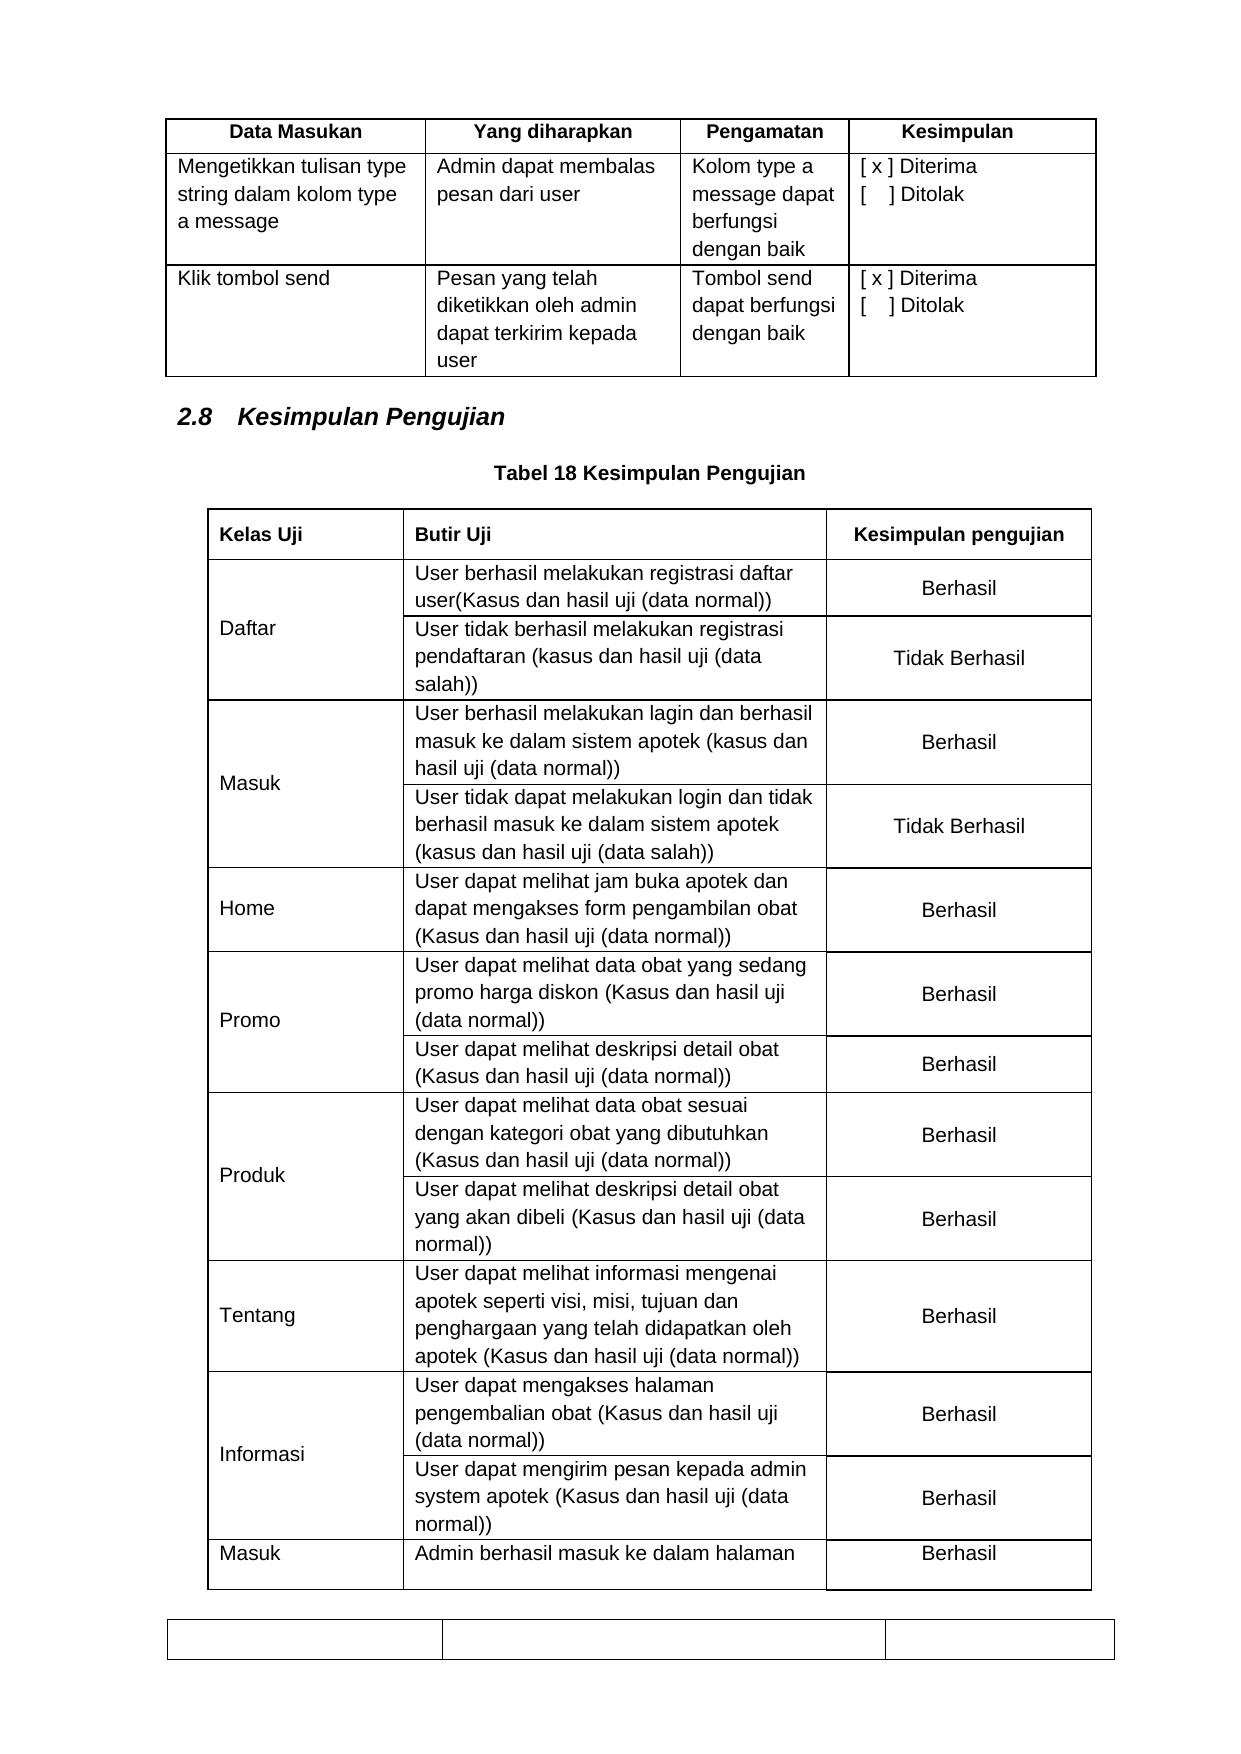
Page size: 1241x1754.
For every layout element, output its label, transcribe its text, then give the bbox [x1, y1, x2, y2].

table_cell Kolom type a message dapat berfungsi dengan baik [681, 154, 848, 264]
table_cell Daftar [209, 560, 403, 699]
table_cell Data Masukan [167, 120, 425, 153]
table_cell [ x ] Diterima [ ] Ditolak [850, 266, 1095, 376]
table_header Kesimpulan pengujian [827, 510, 1091, 559]
table_cell User dapat melihat data obat yang sedang promo harga diskon (Kasus dan hasil uji (data normal)) [404, 952, 826, 1035]
table_cell Berhasil [827, 1177, 1091, 1260]
table_cell Masuk [209, 1540, 403, 1589]
table_cell Pengamatan [681, 120, 848, 153]
table_cell User tidak dapat melakukan login dan tidak berhasil masuk ke dalam sistem apotek (kasus dan hasil uji (data salah)) [404, 785, 826, 867]
table_cell User dapat melihat data obat sesuai dengan kategori obat yang dibutuhkan (Kasus dan hasil uji (data normal)) [404, 1093, 826, 1176]
table_cell Mengetikkan tulisan type string dalam kolom type a message [167, 154, 425, 264]
table_cell User dapat melihat jam buka apotek dan dapat mengakses form pengambilan obat (Kasus dan hasil uji (data normal)) [404, 868, 826, 951]
table_cell [850, 120, 890, 153]
table_cell Klik tombol send [167, 266, 425, 376]
list Tabel 18 Kesimpulan Pengujian [177, 461, 1122, 485]
table_cell Berhasil [827, 1373, 1091, 1455]
subtitle Kesimpulan Pengujian [177, 402, 1122, 431]
table_cell Berhasil [827, 1457, 1091, 1539]
table_cell [ x ] Diterima [ ] Ditolak [850, 154, 1095, 264]
table_cell Berhasil [827, 1541, 1091, 1589]
table_cell Home [209, 868, 403, 951]
table_cell Tentang [209, 1261, 403, 1371]
table_cell User dapat melihat deskripsi detail obat yang akan dibeli (Kasus dan hasil uji (data normal)) [404, 1177, 826, 1260]
table_cell Berhasil [827, 869, 1091, 951]
table_cell Admin dapat membalas pesan dari user [426, 154, 680, 264]
table_cell Berhasil [827, 953, 1091, 1035]
table_cell Tombol send dapat berfungsi dengan baik [681, 266, 848, 376]
table_cell User tidak berhasil melakukan registrasi pendaftaran (kasus dan hasil uji (data salah)) [404, 617, 826, 699]
table_cell Produk [209, 1093, 403, 1260]
table_cell User dapat mengakses halaman pengembalian obat (Kasus dan hasil uji (data normal)) [404, 1372, 826, 1455]
table_cell User berhasil melakukan lagin dan berhasil masuk ke dalam sistem apotek (kasus dan hasil uji (data normal)) [404, 701, 826, 783]
table_cell Berhasil [827, 560, 1091, 615]
table_cell Promo [209, 952, 403, 1092]
table_cell Tidak Berhasil [827, 617, 1091, 699]
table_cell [404, 1540, 826, 1589]
table_cell Berhasil [827, 701, 1091, 783]
table_cell User berhasil melakukan registrasi daftar user(Kasus dan hasil uji (data normal)) [404, 560, 826, 615]
table_cell Informasi [209, 1372, 403, 1539]
table_cell Masuk [209, 701, 403, 867]
table_cell Yang diharapkan [426, 120, 680, 153]
table_cell User dapat melihat informasi mengenai apotek seperti visi, misi, tujuan dan penghargaan yang telah didapatkan oleh apotek (Kasus dan hasil uji (data normal)) [404, 1261, 826, 1371]
table_cell Berhasil [827, 1093, 1091, 1176]
table_cell User dapat melihat deskripsi detail obat (Kasus dan hasil uji (data normal)) [404, 1036, 826, 1092]
table_cell Berhasil [827, 1261, 1091, 1371]
table_cell Pesan yang telah diketikkan oleh admin dapat terkirim kepada user [426, 266, 680, 376]
table_cell Berhasil [827, 1037, 1091, 1092]
table_cell User dapat mengirim pesan kepada admin system apotek (Kasus dan hasil uji (data normal)) [404, 1456, 826, 1539]
table_cell Kesimpulan [890, 120, 1095, 153]
table_cell Tidak Berhasil [827, 785, 1091, 867]
table_header Butir Uji [404, 510, 826, 559]
table_header Kelas Uji [209, 510, 403, 559]
